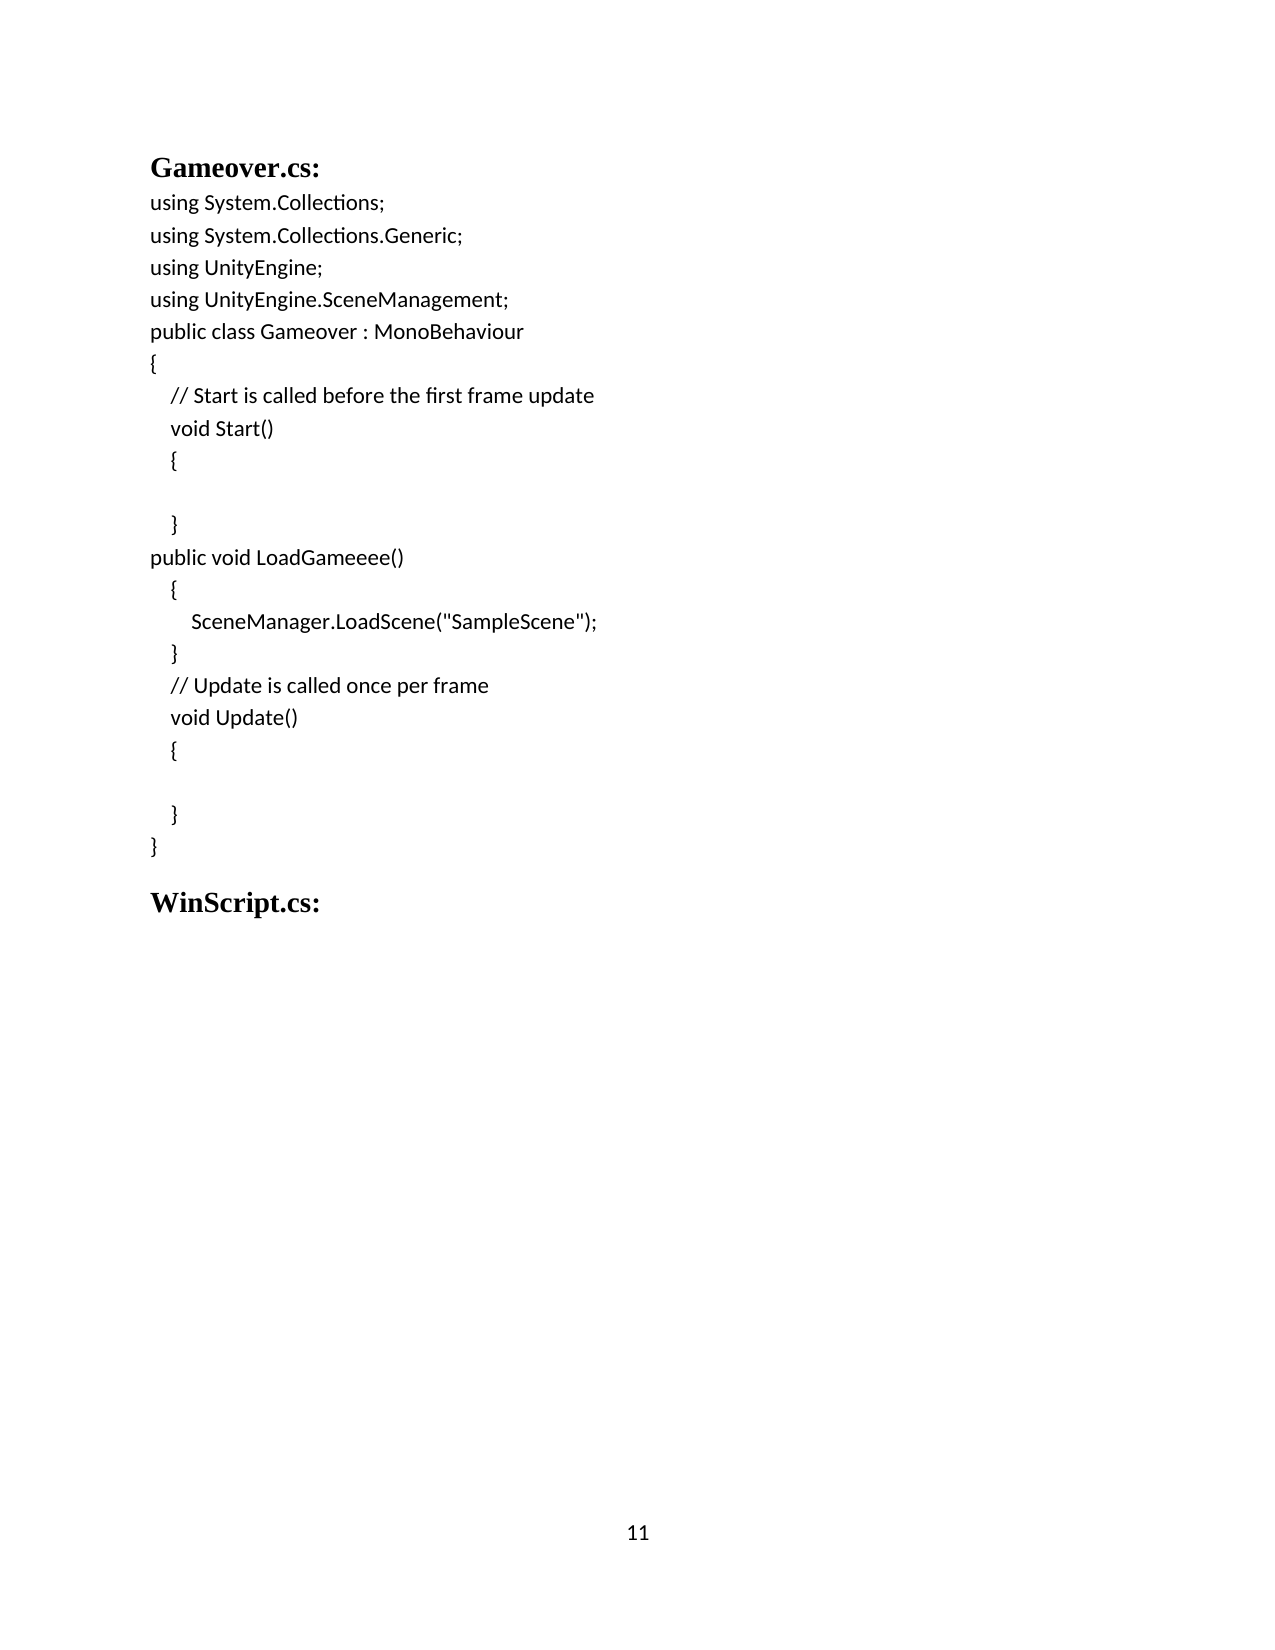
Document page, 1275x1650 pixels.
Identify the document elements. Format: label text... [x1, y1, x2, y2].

text using UnityEngine.SceneManagement; [150, 285, 1125, 313]
text { [150, 736, 1125, 764]
subtitle WinScript.cs: [150, 885, 1125, 919]
text SceneManager.LoadScene("SampleScene"); [150, 607, 1125, 635]
text { [150, 446, 1125, 474]
text } [150, 510, 1125, 538]
text // Start is called before the first frame update [150, 382, 1125, 410]
text } [150, 800, 1125, 828]
text { [150, 349, 1125, 377]
text public void LoadGameeee() [150, 543, 1125, 571]
text using System.Collections.Generic; [150, 221, 1125, 249]
text // Update is called once per frame [150, 671, 1125, 699]
text } [150, 832, 1125, 860]
text using System.Collections; [150, 188, 1125, 217]
text void Update() [150, 703, 1125, 732]
text void Start() [150, 414, 1125, 442]
text public class Gameover : MonoBehaviour [150, 317, 1125, 345]
subtitle Gameover.cs: [150, 150, 1125, 183]
text { [150, 575, 1125, 603]
text } [150, 639, 1125, 667]
text using UnityEngine; [150, 253, 1125, 281]
